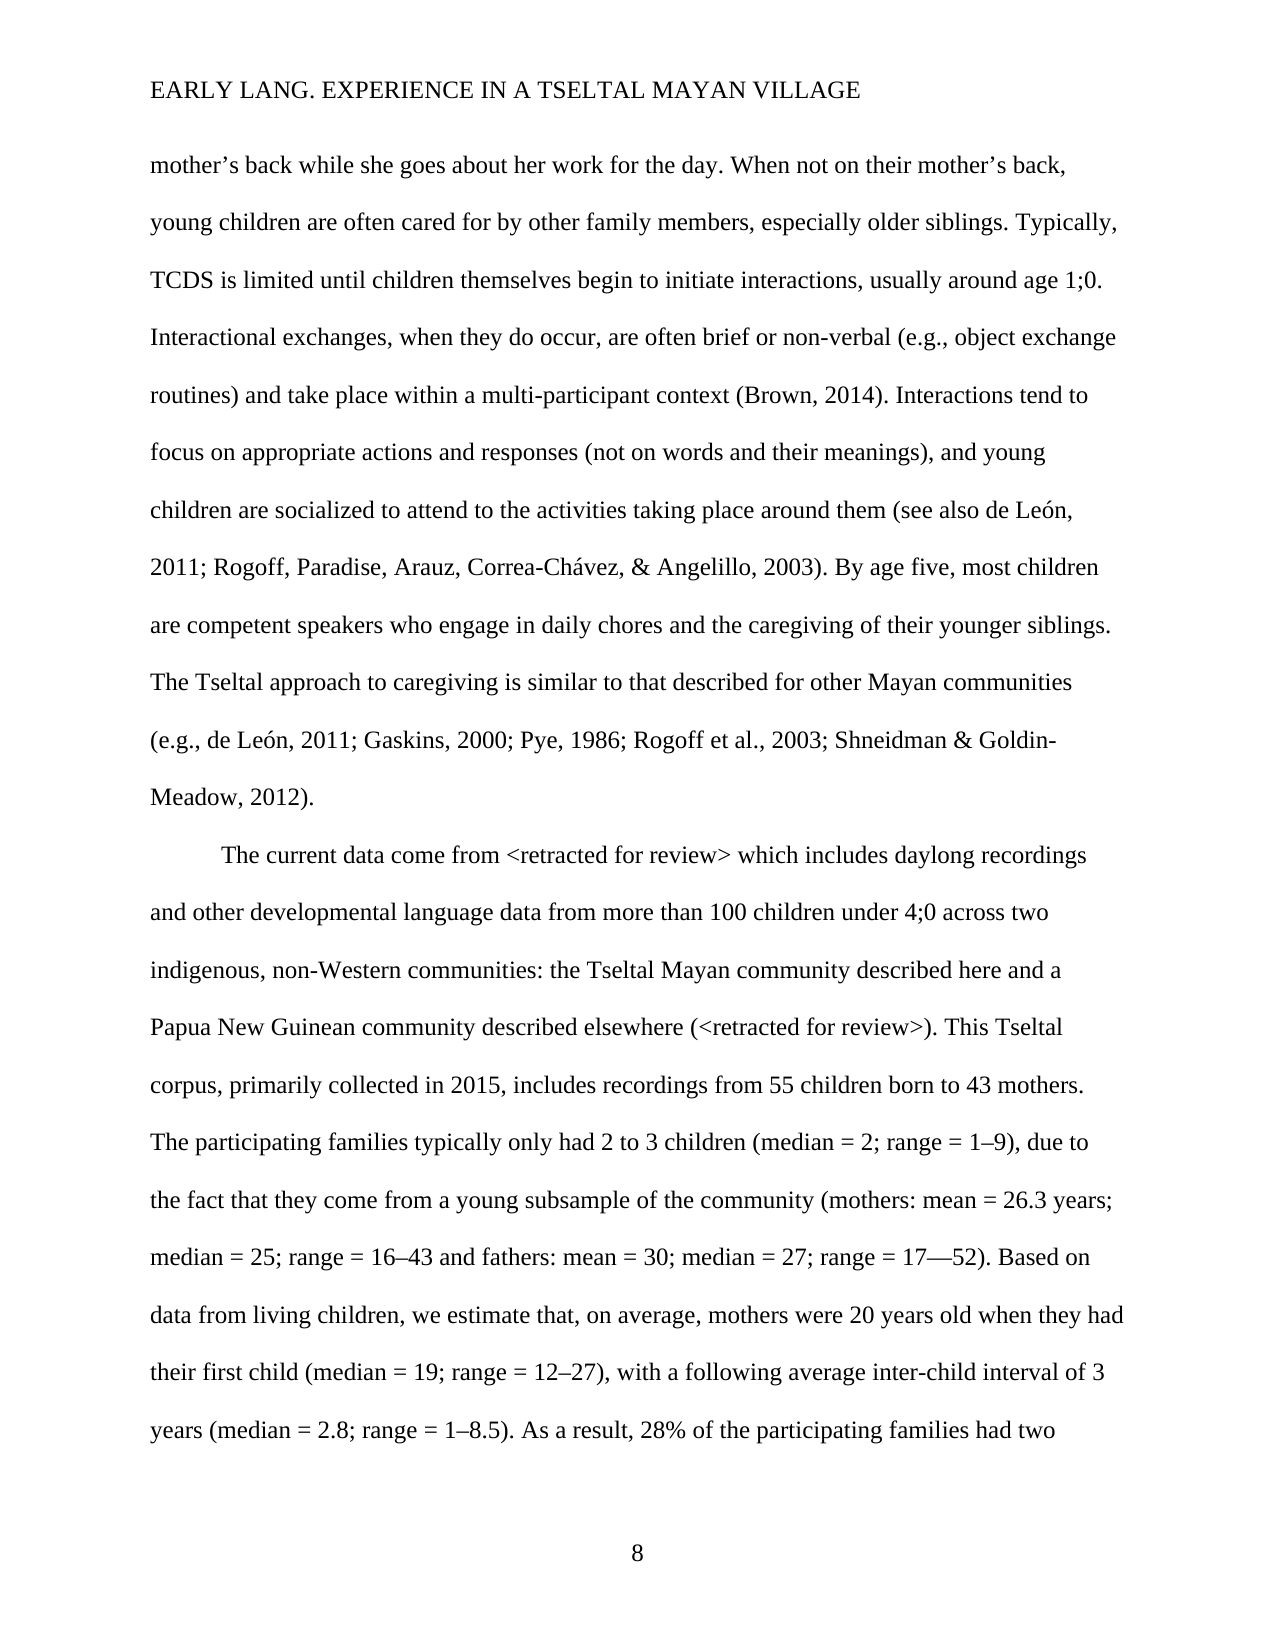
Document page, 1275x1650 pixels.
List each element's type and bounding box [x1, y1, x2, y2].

text [150, 150, 1125, 811]
text [150, 840, 1125, 1444]
